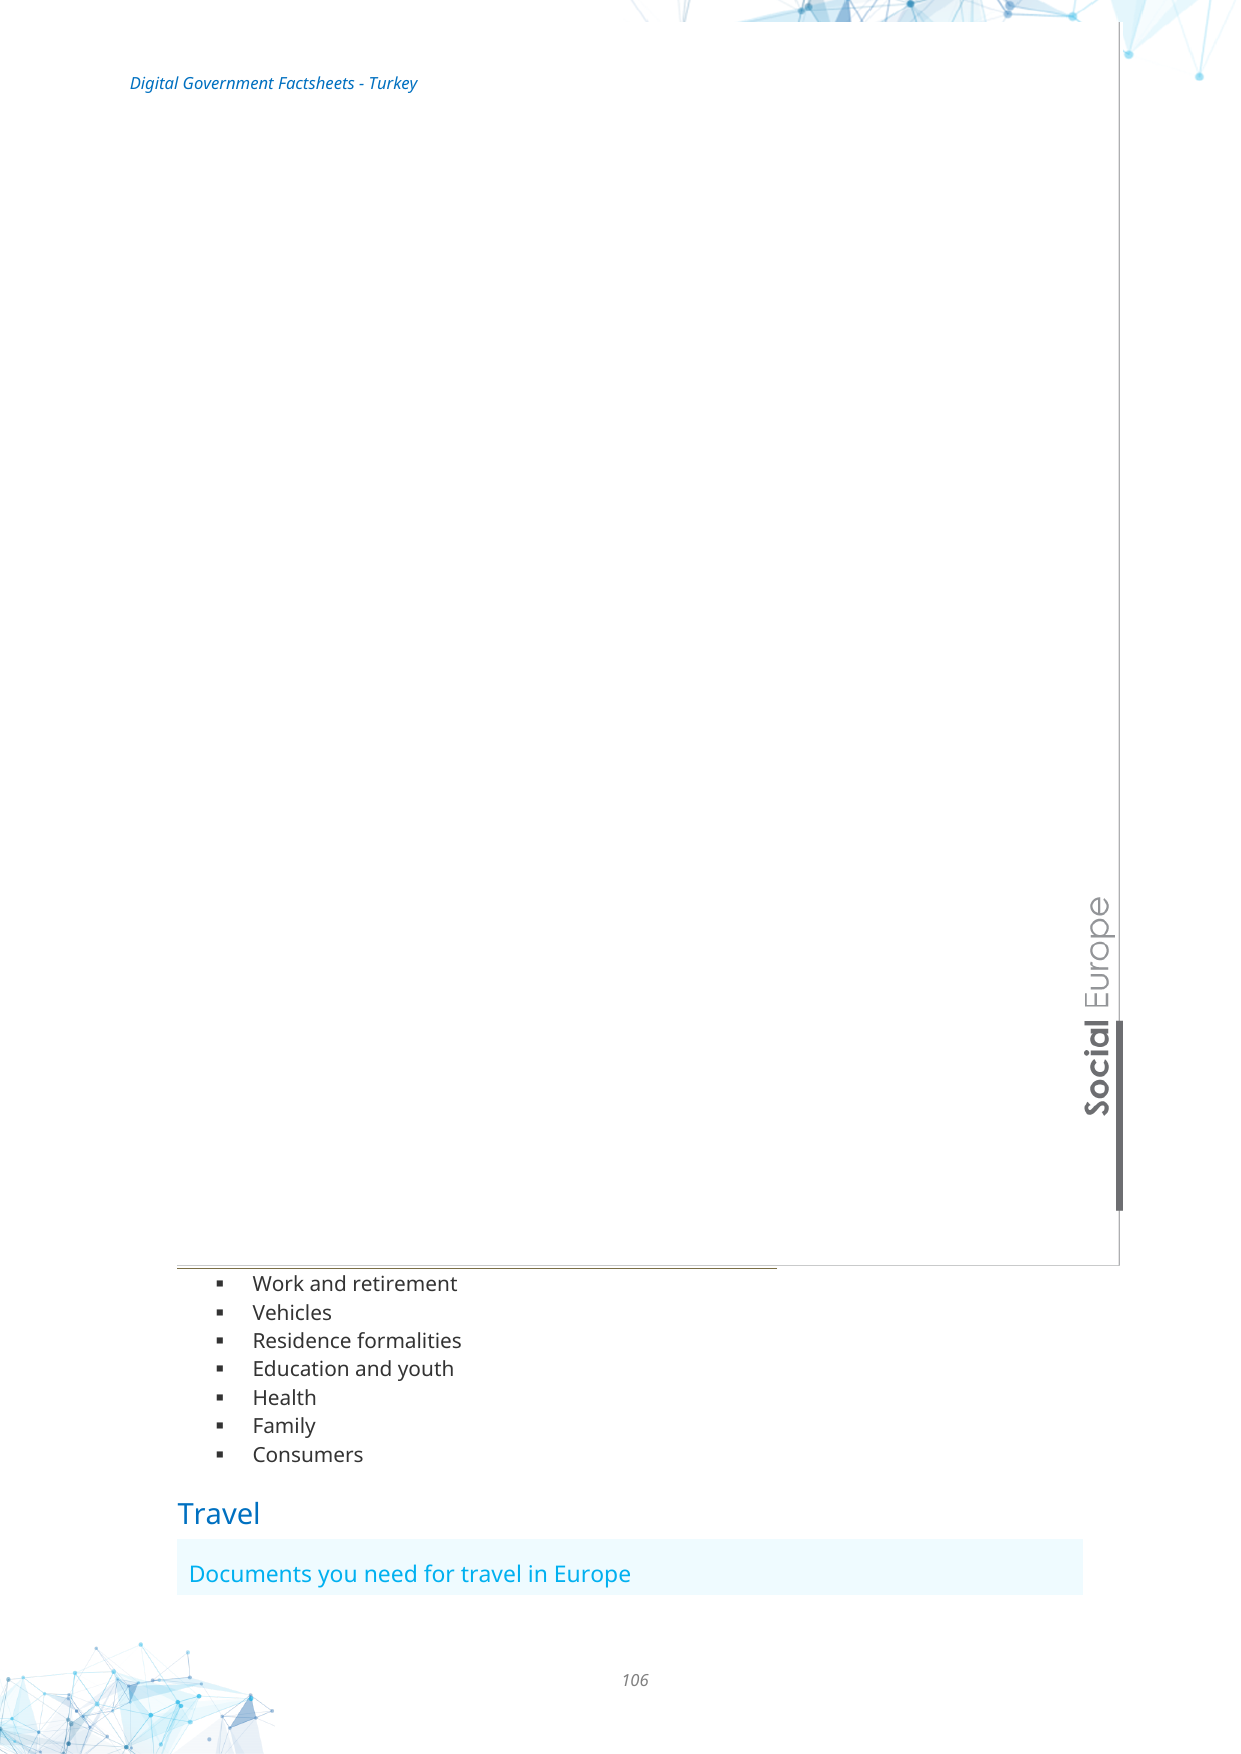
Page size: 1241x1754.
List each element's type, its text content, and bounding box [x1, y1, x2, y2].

list Health [215, 1383, 1092, 1411]
list Work and retirement [215, 1269, 1092, 1298]
picture [177, 22, 1123, 1266]
table_header Documents you need for travel in Europe [177, 1539, 1083, 1595]
subtitle Travel [177, 1493, 1092, 1533]
list Vehicles [215, 1298, 1092, 1326]
list Education and youth [215, 1354, 1092, 1383]
list Family [215, 1411, 1092, 1440]
list Residence formalities [215, 1326, 1092, 1354]
list Consumers [215, 1440, 1092, 1468]
